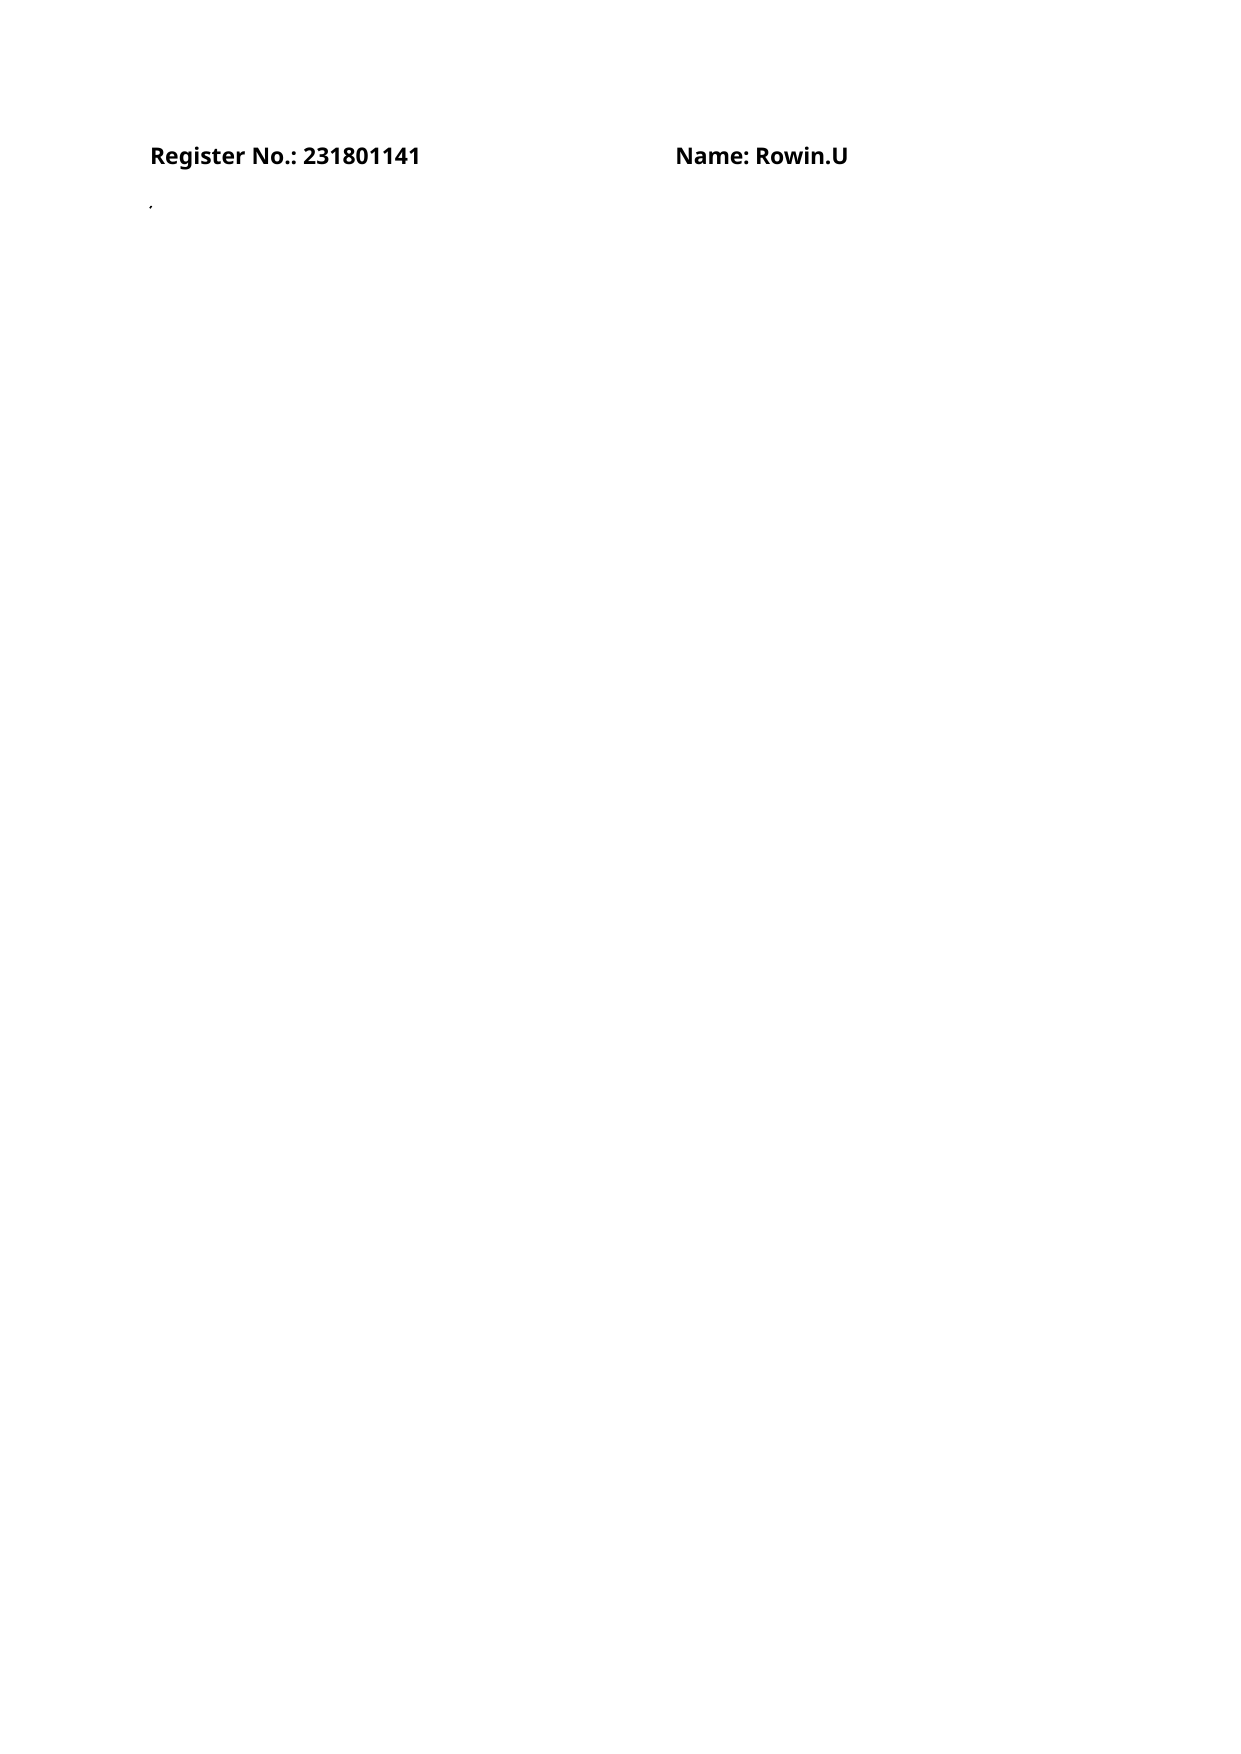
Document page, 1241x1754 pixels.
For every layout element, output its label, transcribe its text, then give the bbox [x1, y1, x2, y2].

text Register No.: 231801141 Name: Rowin.U [150, 139, 1136, 171]
